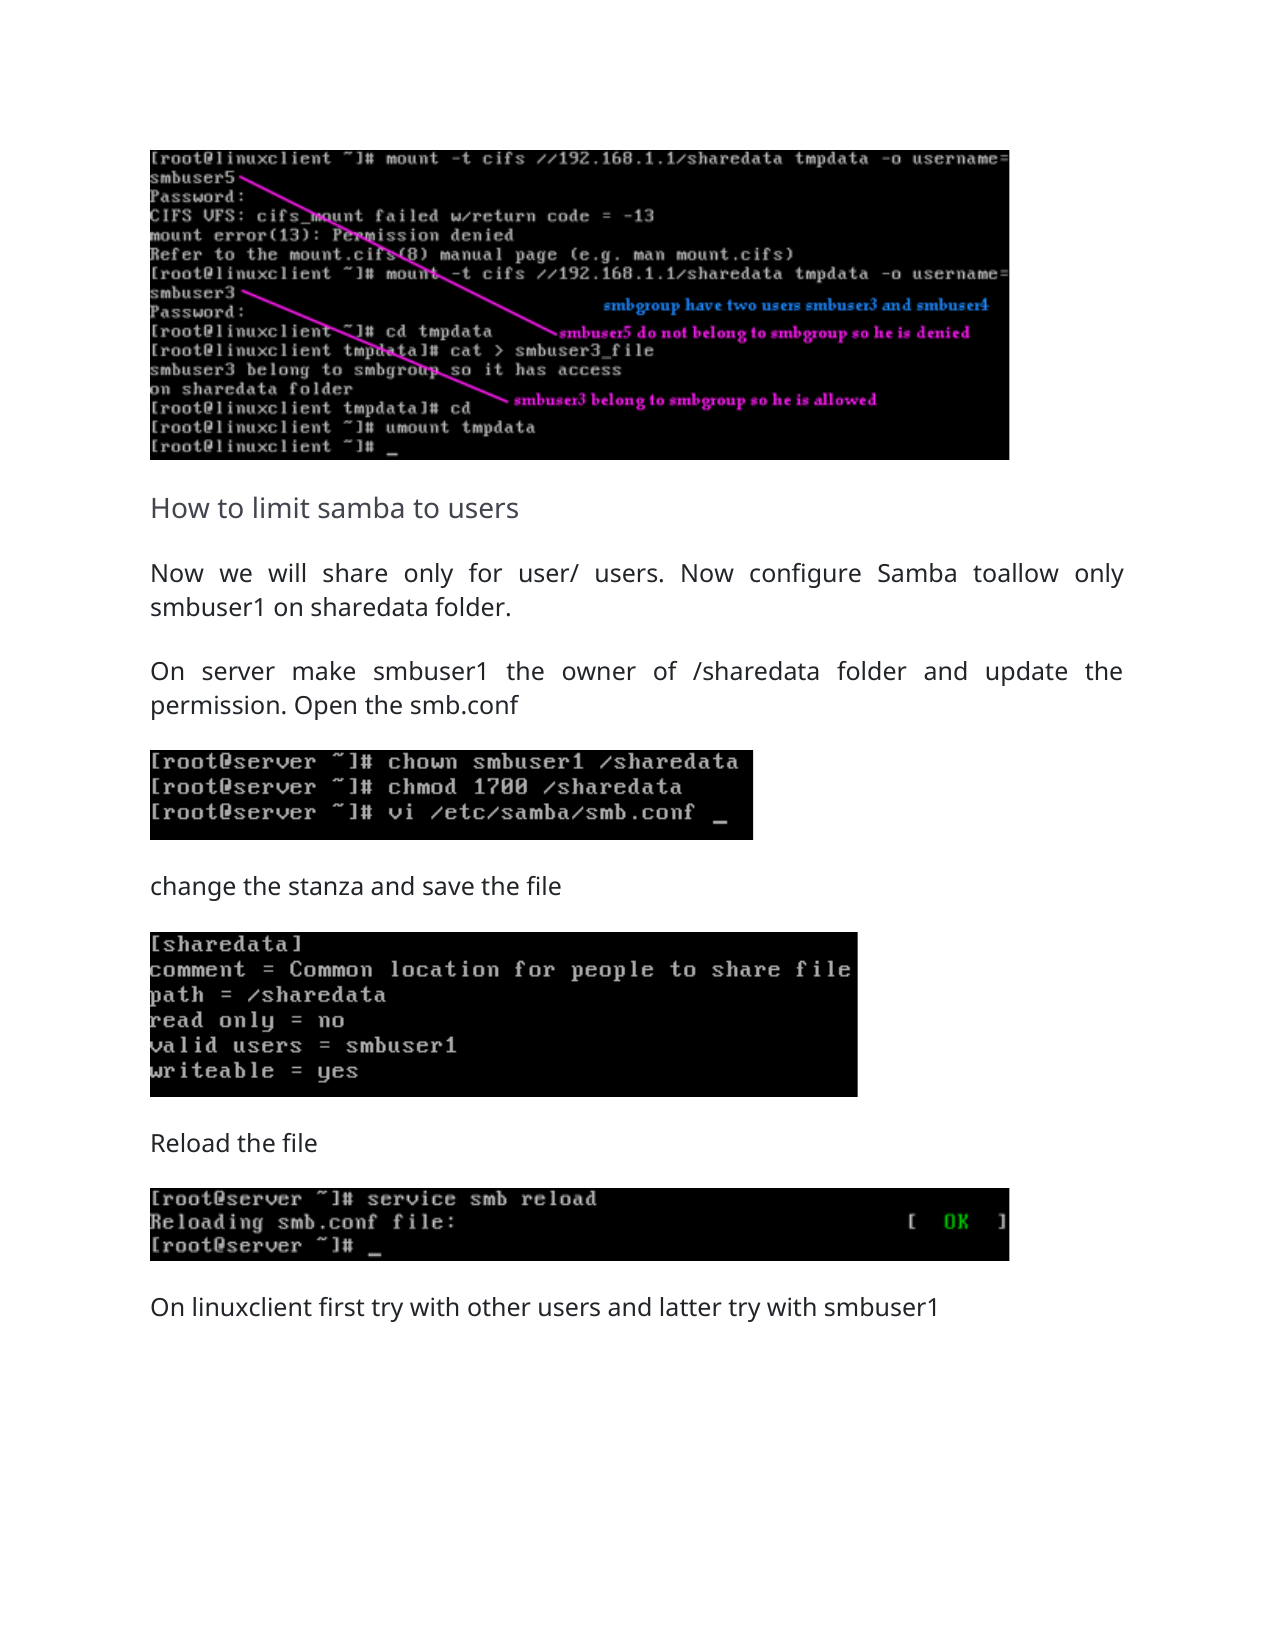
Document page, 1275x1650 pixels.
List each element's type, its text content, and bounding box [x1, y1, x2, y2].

picture [150, 1188, 1010, 1261]
picture [150, 750, 754, 840]
picture [150, 150, 1010, 460]
text How to limit samba to users [150, 488, 1125, 527]
text On server make smbuser1 the owner of /sharedata folder and update the permission. Open the smb.conf [150, 653, 1125, 721]
text Now we will share only for user/ users. Now configure Samba toallow only smbuser1 on sharedata folder. [150, 556, 1125, 624]
picture [150, 932, 858, 1097]
text Reload the file [150, 1125, 1125, 1159]
text On linuxclient first try with other users and latter try with smbuser1 [150, 1289, 1125, 1324]
text change the stanza and save the file [150, 869, 1125, 903]
